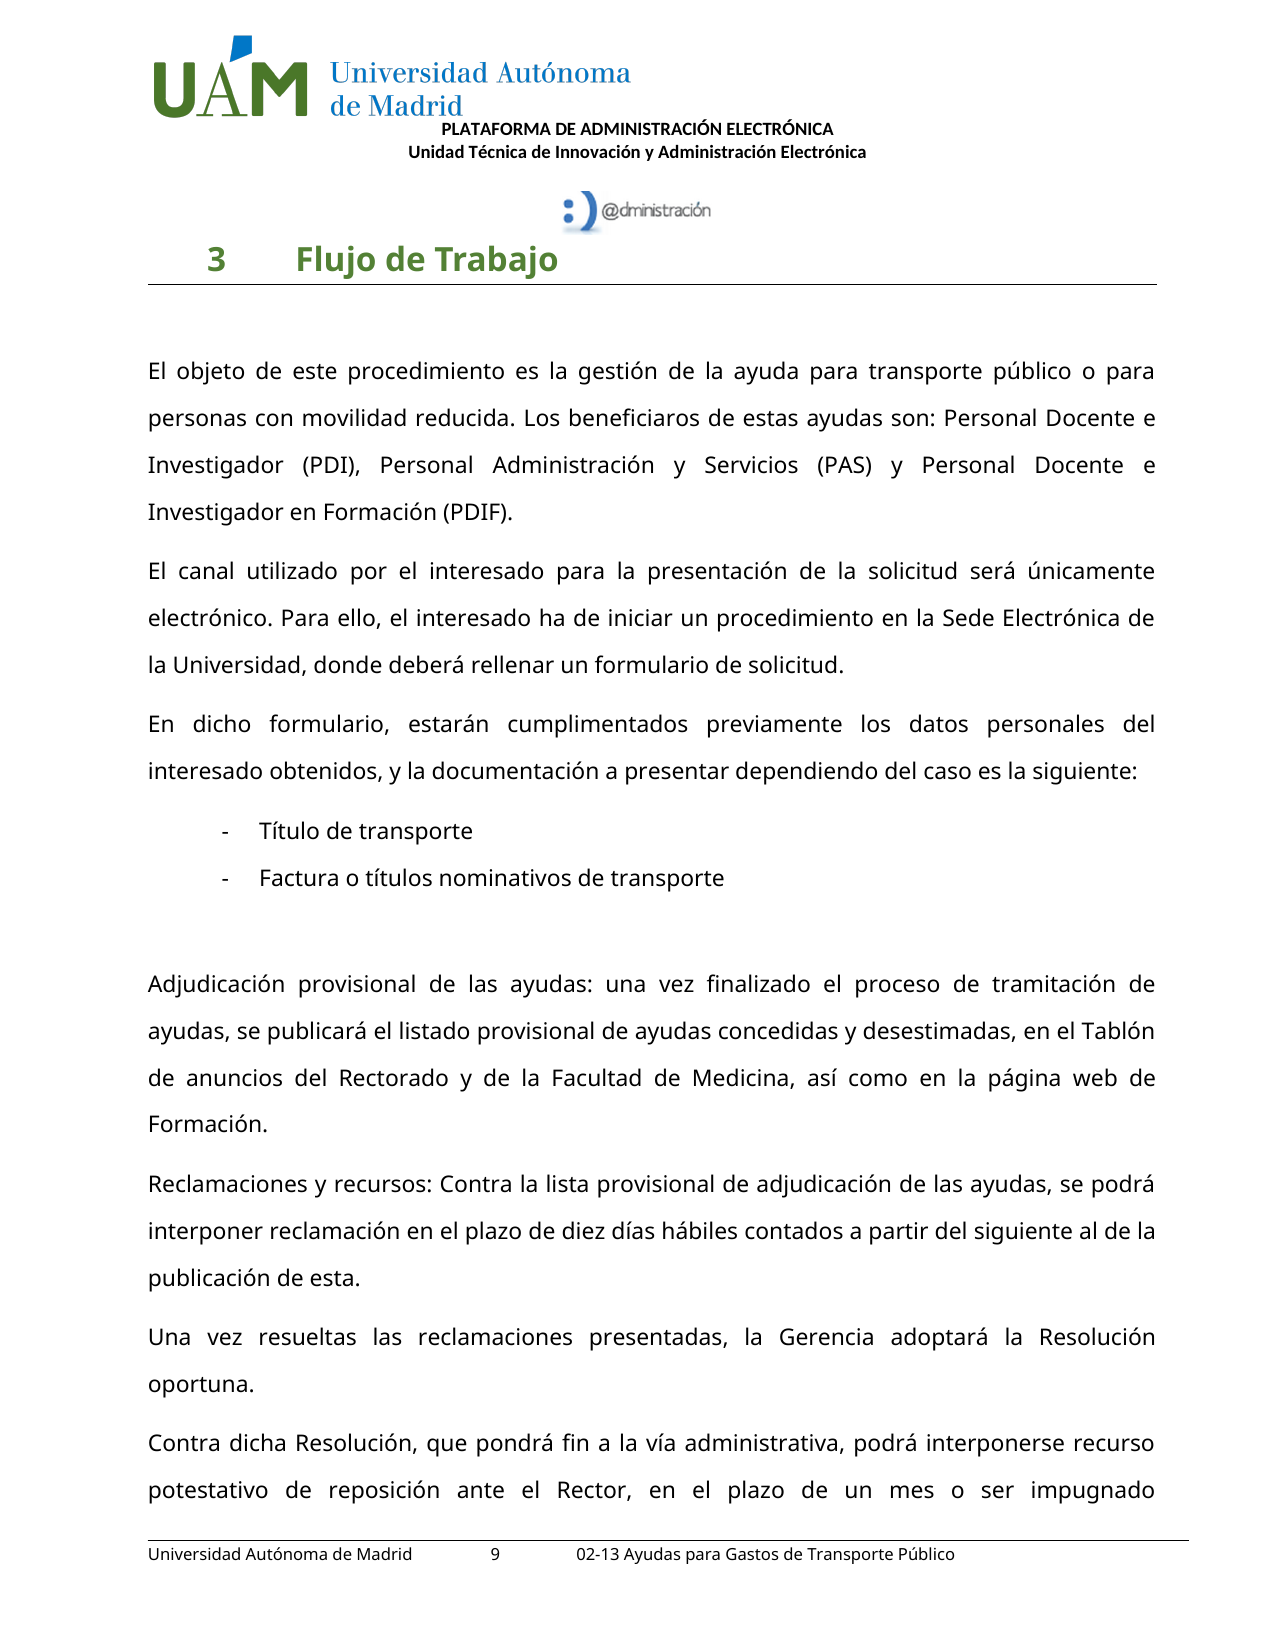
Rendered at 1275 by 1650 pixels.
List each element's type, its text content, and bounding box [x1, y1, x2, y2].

picture [560, 191, 715, 235]
text Reclamaciones y recursos: Contra la lista provisional de adjudicación de las ayudas, se podrá interponer reclamación en el plazo de diez días hábiles contados a partir del siguiente al de la publicación de esta. [148, 1168, 1157, 1293]
list Factura o títulos nominativos de transporte [221, 861, 1157, 893]
subtitle Flujo de Trabajo [148, 236, 1157, 284]
text Adjudicación provisional de las ayudas: una vez finalizado el proceso de tramitación de ayudas, se publicará el listado provisional de ayudas concedidas y desestimadas, en el Tablón de anuncios del Rectorado y de la Facultad de Medicina, así como en la página web de Formación. [148, 968, 1157, 1139]
text El objeto de este procedimiento es la gestión de la ayuda para transporte público o para personas con movilidad reducida. Los beneficiaros de estas ayudas son: Personal Docente e Investigador (PDI), Personal Administración y Servicios (PAS) y Personal Docente e Investigador en Formación (PDIF). [148, 355, 1157, 527]
text En dicho formulario, estarán cumplimentados previamente los datos personales del interesado obtenidos, y la documentación a presentar dependiendo del caso es la siguiente: [148, 708, 1157, 786]
text El canal utilizado por el interesado para la presentación de la solicitud será únicamente electrónico. Para ello, el interesado ha de iniciar un procedimiento en la Sede Electrónica de la Universidad, donde deberá rellenar un formulario de solicitud. [148, 555, 1157, 680]
text Una vez resueltas las reclamaciones presentadas, la Gerencia adoptará la Resolución oportuna. [148, 1321, 1157, 1399]
list Título de transporte [221, 814, 1157, 846]
